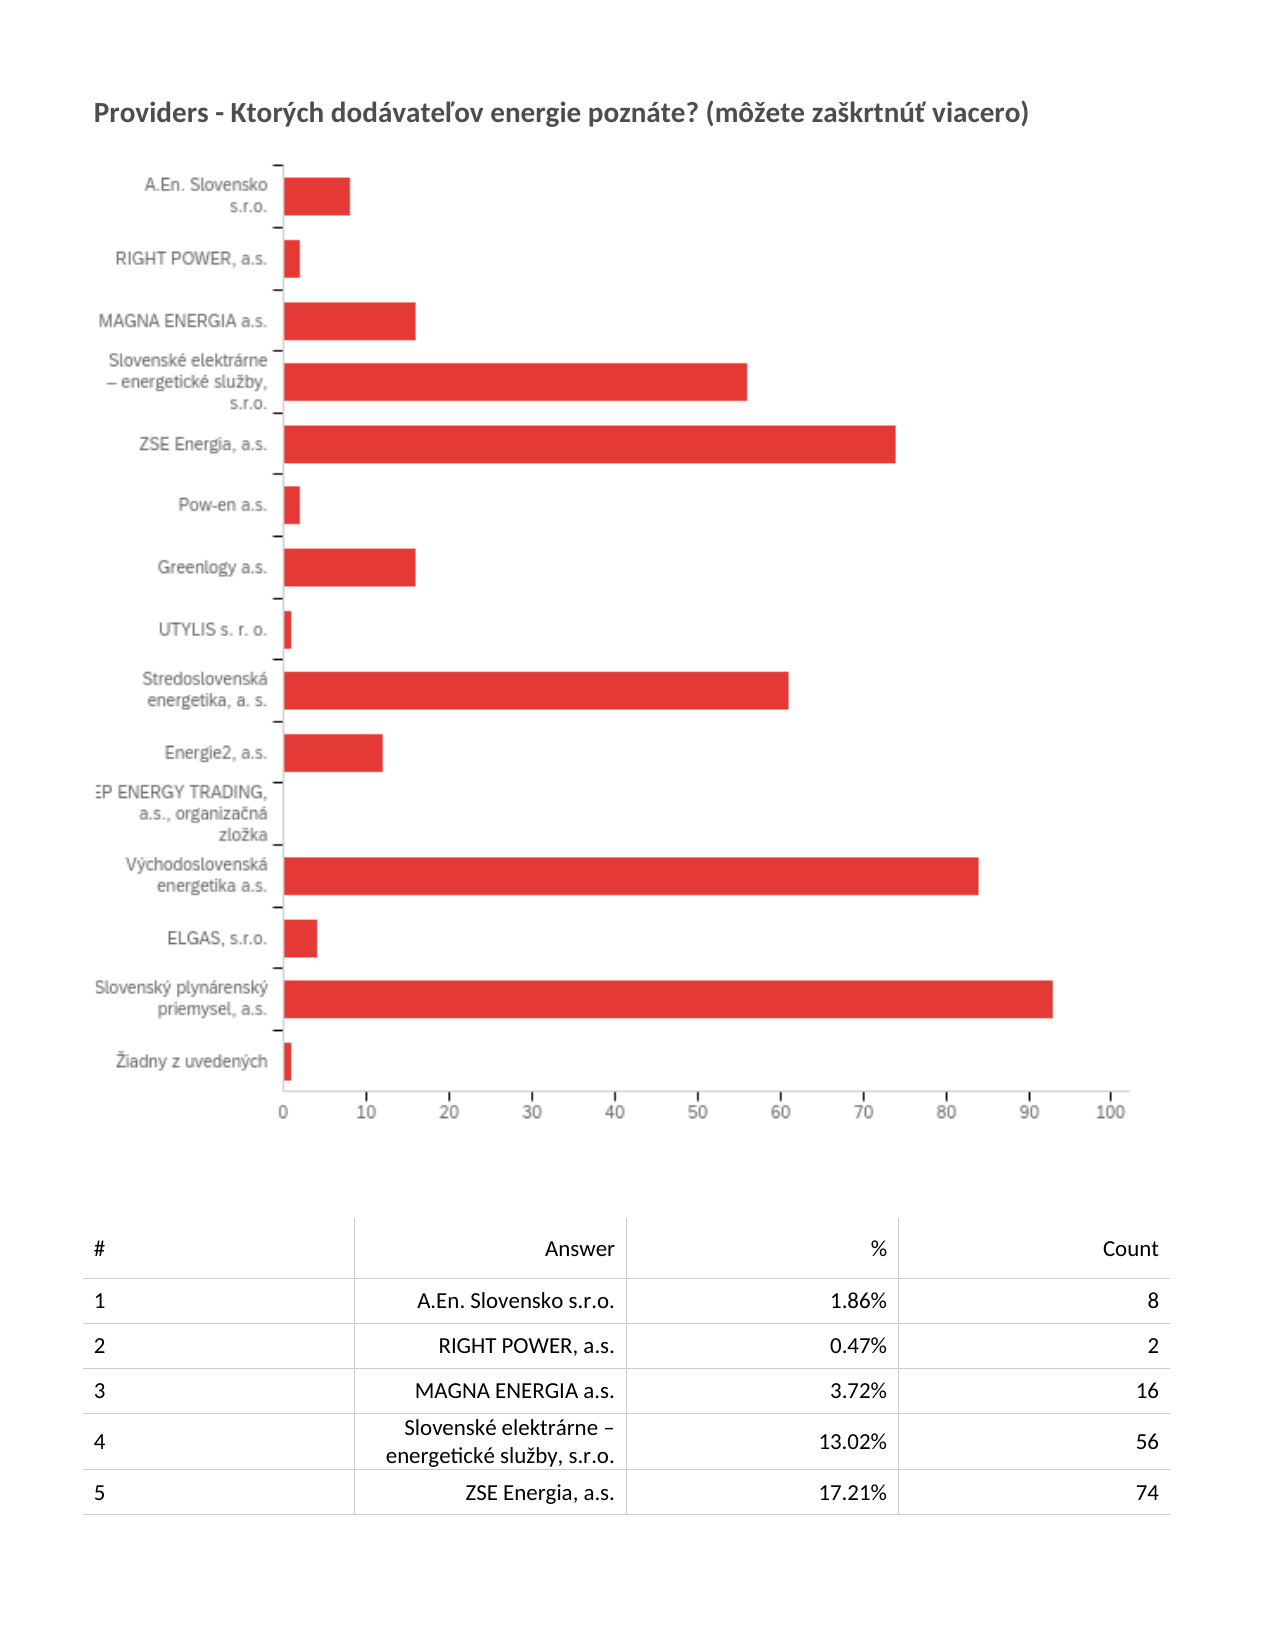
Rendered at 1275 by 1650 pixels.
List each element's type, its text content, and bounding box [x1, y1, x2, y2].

table_cell 1.86% [627, 1279, 898, 1323]
table_cell MAGNA ENERGIA a.s. [355, 1369, 626, 1413]
table_cell 3 [83, 1369, 354, 1413]
table_cell 17.21% [627, 1470, 898, 1514]
table_header Count [899, 1218, 1170, 1278]
table_cell 4 [83, 1414, 354, 1469]
table_cell 56 [899, 1414, 1170, 1469]
table_cell 3.72% [627, 1369, 898, 1413]
table_cell ZSE Energia, a.s. [355, 1470, 626, 1514]
table_cell 13.02% [627, 1414, 898, 1469]
table_cell 74 [899, 1470, 1170, 1514]
table_cell Slovenské elektrárne – energetické služby, s.r.o. [355, 1414, 626, 1469]
table_cell 16 [899, 1369, 1170, 1413]
table_cell 0.47% [627, 1324, 898, 1368]
picture [93, 155, 1181, 1140]
table_cell 2 [83, 1324, 354, 1368]
table_header Answer [355, 1218, 626, 1278]
table_cell 5 [83, 1470, 354, 1514]
text Providers - Ktorých dodávateľov energie poznáte? (môžete zaškrtnúť viacero) [94, 94, 1181, 129]
table_cell A.En. Slovensko s.r.o. [355, 1279, 626, 1323]
table_cell 2 [899, 1324, 1170, 1368]
table_cell 1 [83, 1279, 354, 1323]
table_cell RIGHT POWER, a.s. [355, 1324, 626, 1368]
table_header % [627, 1218, 898, 1278]
table_header # [83, 1218, 354, 1278]
table_cell 8 [899, 1279, 1170, 1323]
